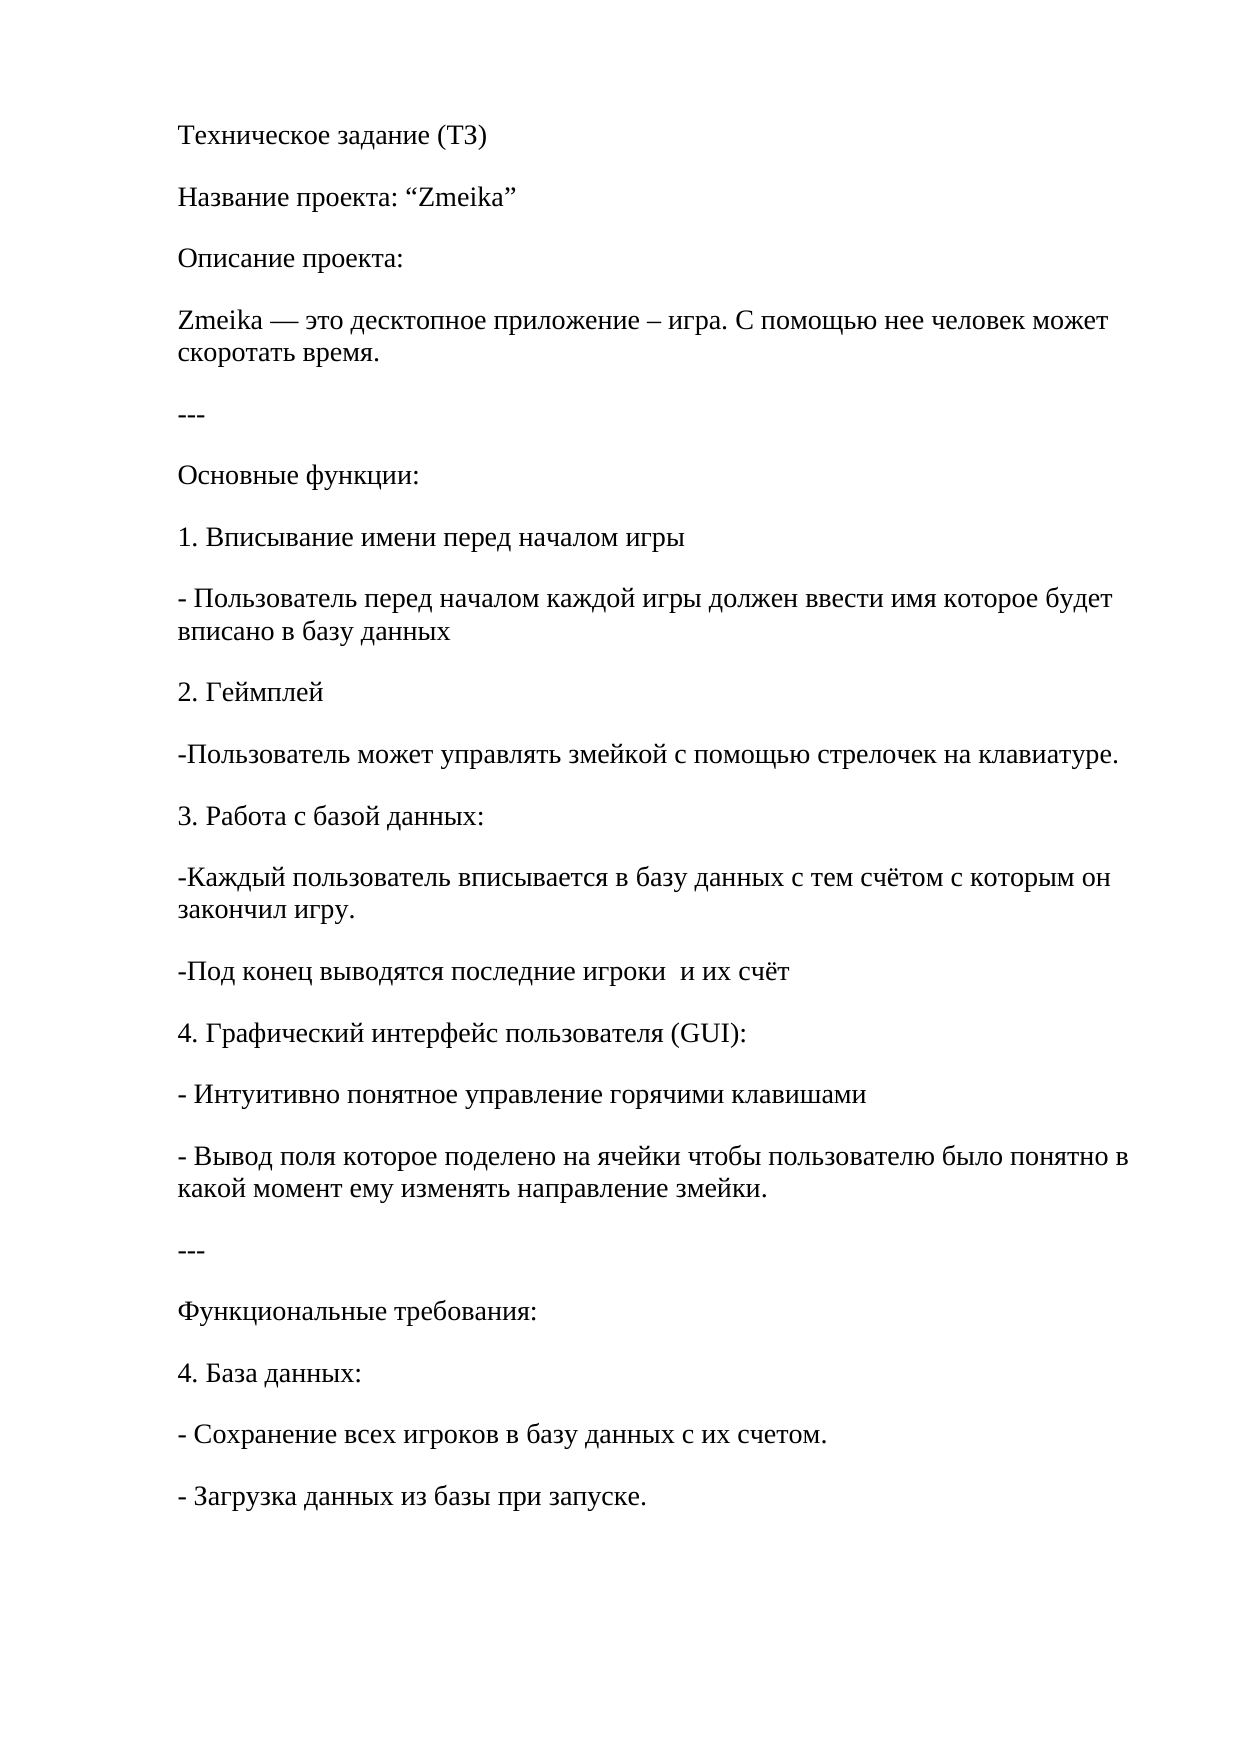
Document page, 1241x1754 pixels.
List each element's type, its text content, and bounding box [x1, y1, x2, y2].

text - Пользователь перед началом каждой игры должен ввести имя которое будет вписано в базу данных [177, 581, 1152, 646]
text 2. Геймплей [177, 675, 1152, 708]
text 4. Графический интерфейс пользователя (GUI): [177, 1016, 1152, 1048]
text Функциональные требования: [177, 1294, 1152, 1327]
text - Интуитивно понятное управление горячими клавишами [177, 1077, 1152, 1109]
text 4. База данных: [177, 1356, 1152, 1388]
text Основные функции: [177, 458, 1152, 491]
text -Пользователь может управлять змейкой с помощью стрелочек на клавиатуре. [177, 737, 1152, 769]
text - Вывод поля которое поделено на ячейки чтобы пользователю было понятно в какой момент ему изменять направление змейки. [177, 1139, 1152, 1203]
text 1. Вписывание имени перед началом игры [177, 520, 1152, 552]
text Zmeika — это десктопное приложение – игра. С помощью нее человек может скоротать время. [177, 303, 1152, 368]
text --- [177, 397, 1152, 429]
text --- [177, 1233, 1152, 1265]
text - Загрузка данных из базы при запуске. [177, 1479, 1152, 1511]
text -Под конец выводятся последние игроки и их счёт [177, 954, 1152, 986]
text Техническое задание (ТЗ) [177, 118, 1152, 151]
text - Сохранение всех игроков в базу данных с их счетом. [177, 1417, 1152, 1450]
text -Каждый пользователь вписывается в базу данных с тем счётом с которым он закончил игру. [177, 860, 1152, 925]
text Название проекта: “Zmeika” [177, 180, 1152, 212]
text 3. Работа с базой данных: [177, 798, 1152, 831]
text Описание проекта: [177, 241, 1152, 274]
